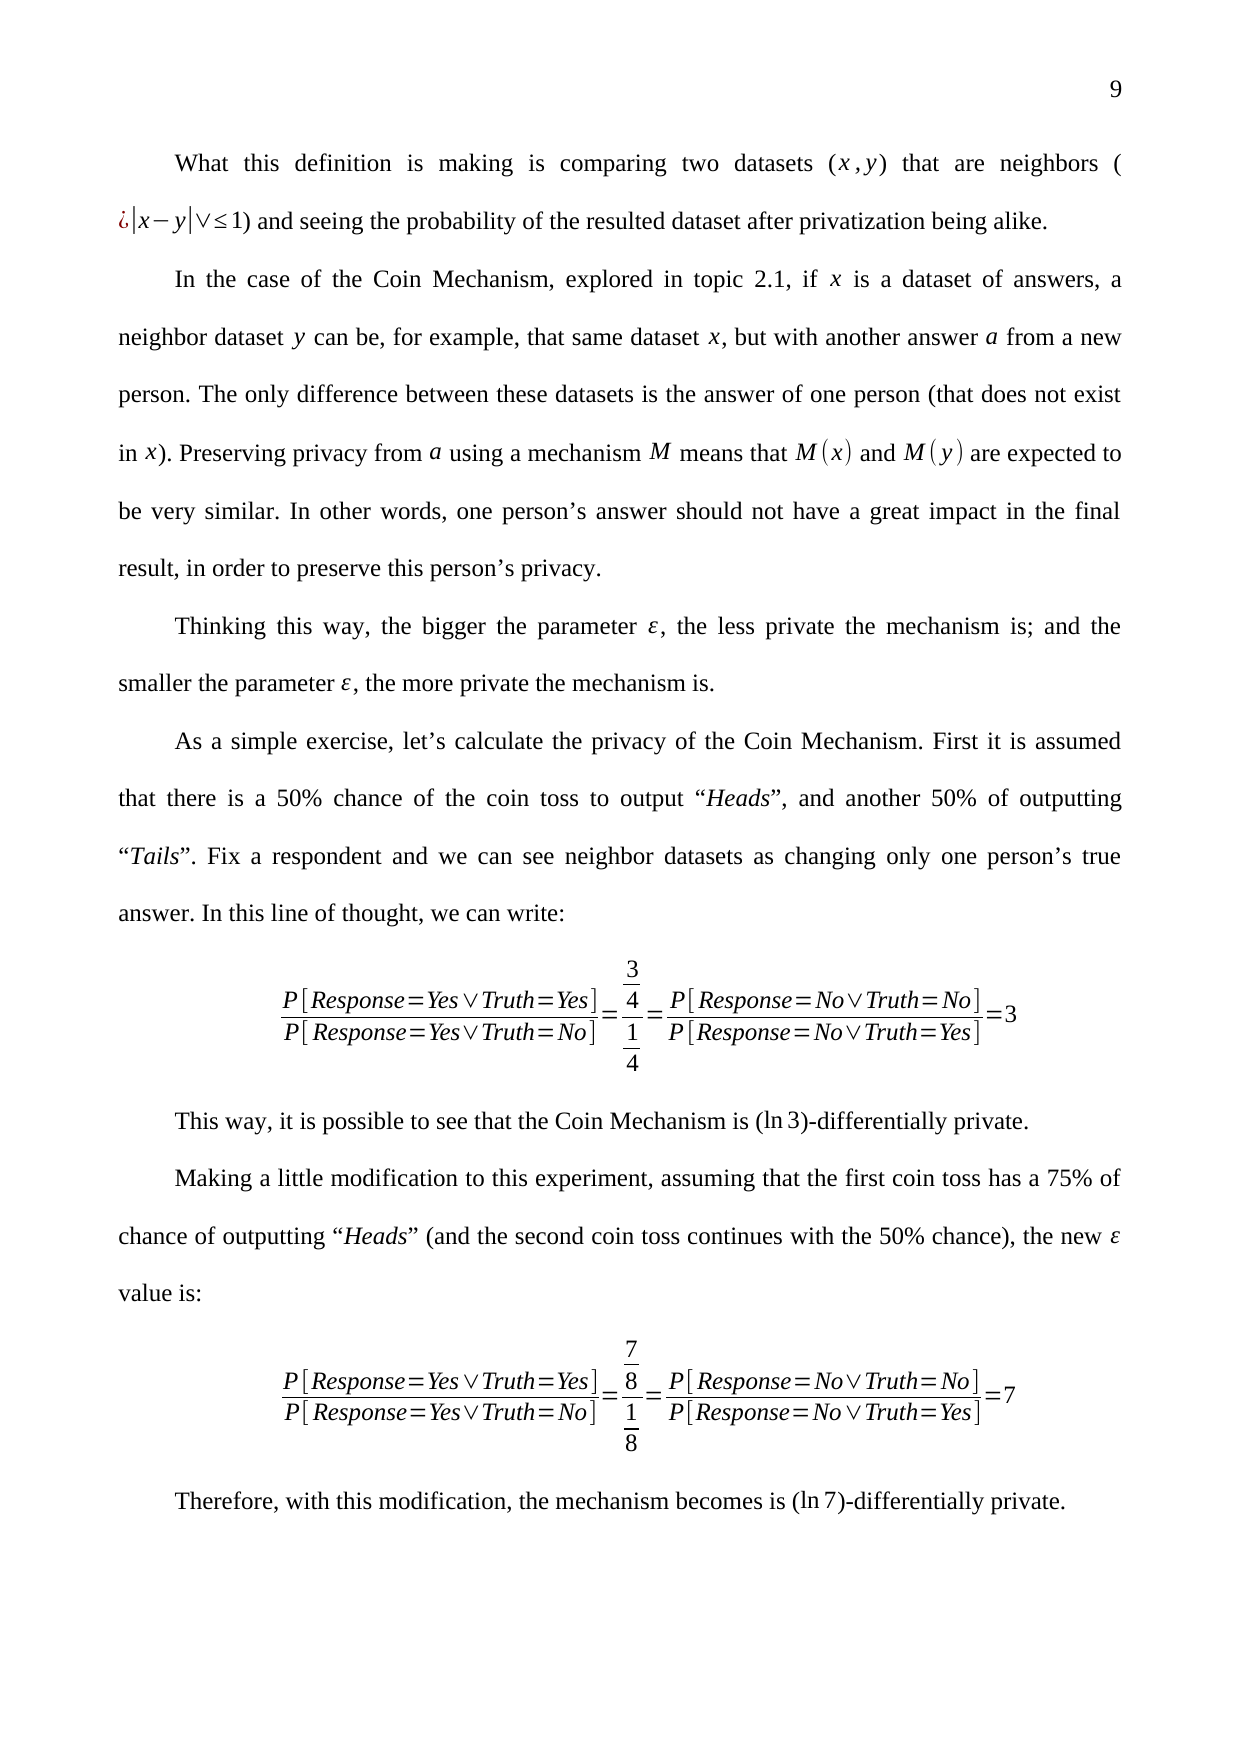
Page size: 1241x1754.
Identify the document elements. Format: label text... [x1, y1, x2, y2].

text In the case of the Coin Mechanism, explored in topic 2.1, if is a dataset of answers, a neighbor dataset can be, for example, that same dataset , but with another answer from a new person. The only difference between these datasets is the answer of one person (that does not exist in ). Preserving privacy from using a mechanism means that and are expected to be very similar. In other words, one person’s answer should not have a great impact in the final result, in order to preserve this person’s privacy. [118, 264, 1122, 582]
text Making a little modification to this experiment, assuming that the first coin toss has a 75% of chance of outputting “Heads” (and the second coin toss continues with the 50% chance), the new value is: [118, 1163, 1122, 1307]
text As a simple exercise, let’s calculate the privacy of the Coin Mechanism. First it is assumed that there is a 50% chance of the coin toss to output “Heads”, and another 50% of outputting “Tails”. Fix a respondent and we can see neighbor datasets as changing only one person’s true answer. In this line of thought, we can write: [118, 726, 1122, 927]
text Therefore, with this modification, the mechanism becomes is ()-differentially private. [118, 1486, 1122, 1515]
text What this definition is making is comparing two datasets () that are neighbors () and seeing the probability of the resulted dataset after privatization being alike. [118, 148, 1122, 236]
text This way, it is possible to see that the Coin Mechanism is ()-differentially private. [118, 1106, 1122, 1135]
text Thinking this way, the bigger the parameter , the less private the mechanism is; and the smaller the parameter , the more private the mechanism is. [118, 611, 1122, 697]
